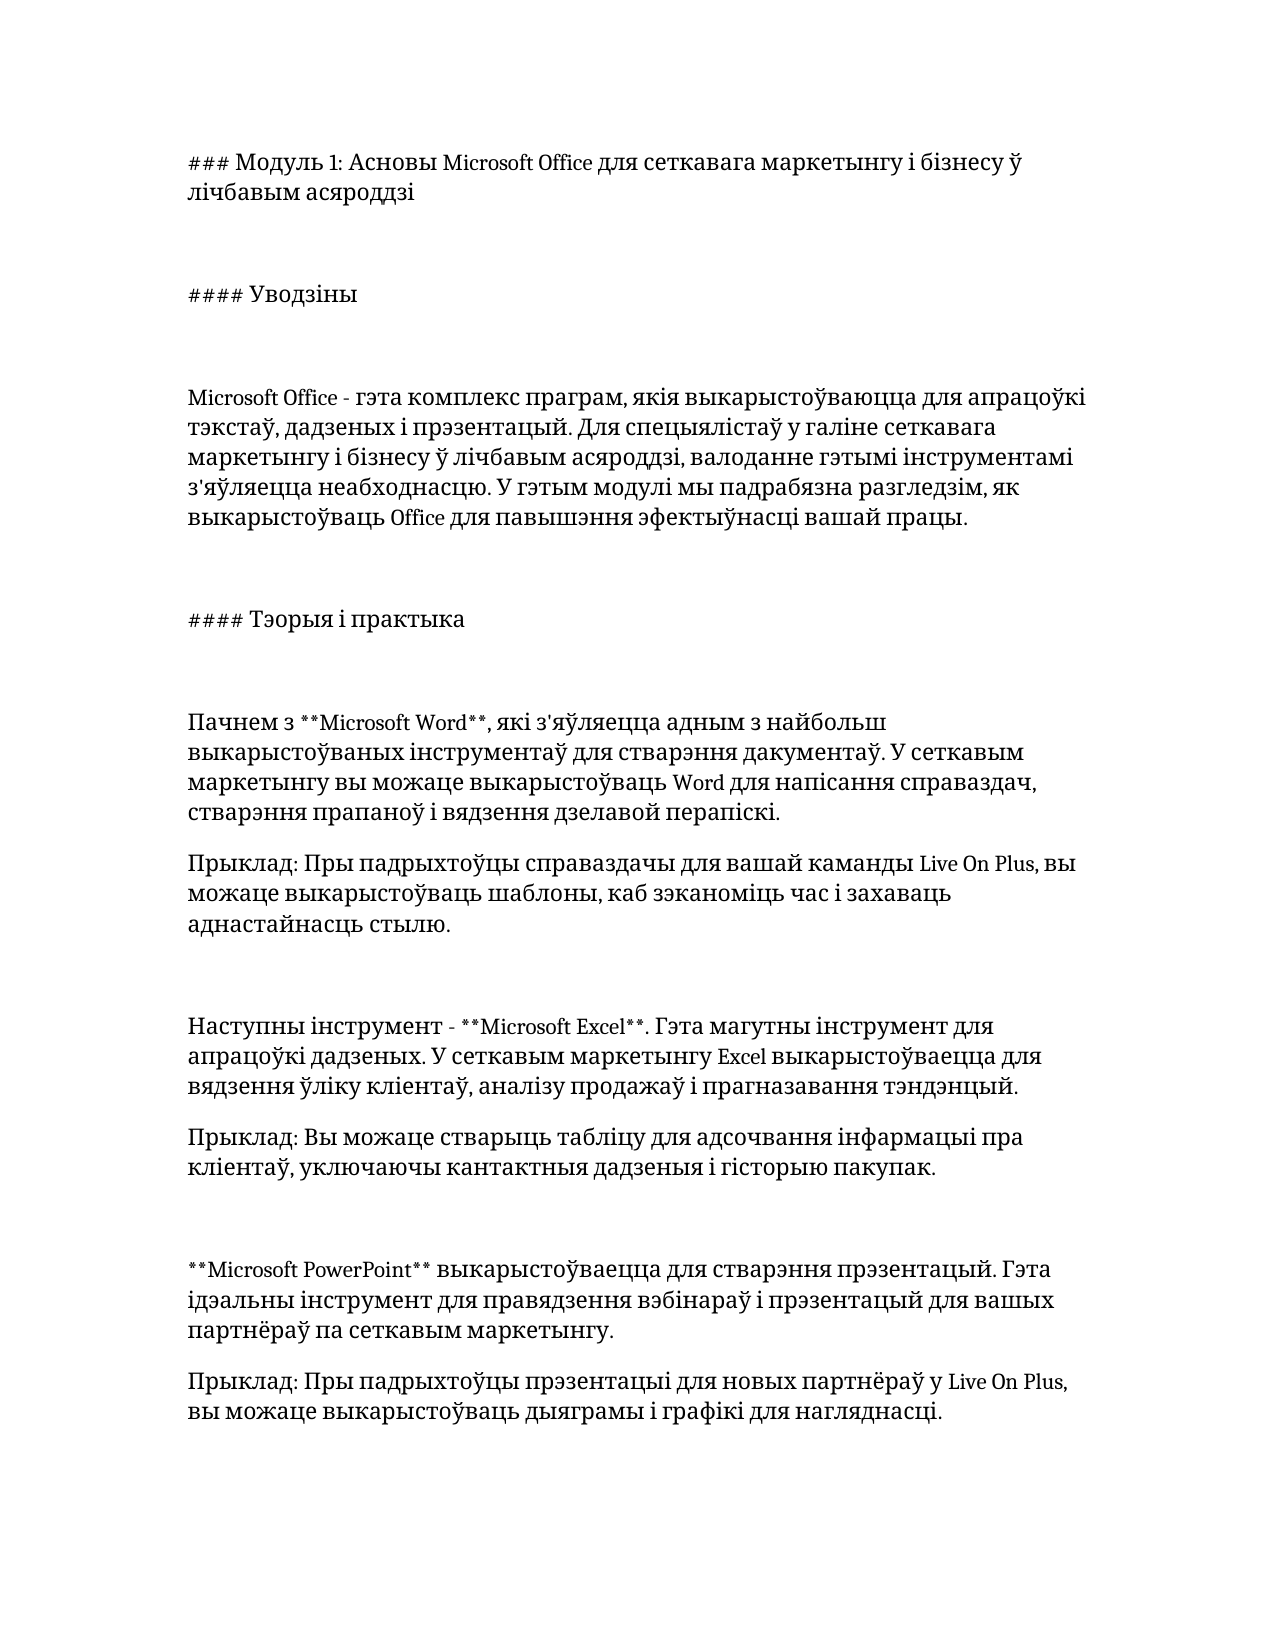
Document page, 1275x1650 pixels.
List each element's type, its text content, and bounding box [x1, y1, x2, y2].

text ### Модуль 1: Асновы Microsoft Office для сеткавага маркетынгу і бізнесу ў лічбавым асяроддзі [187, 150, 1087, 207]
text Пачнем з **Microsoft Word**, які з'яўляецца адным з найбольш выкарыстоўваных інструментаў для стварэння дакументаў. У сеткавым маркетынгу вы можаце выкарыстоўваць Word для напісання справаздач, стварэння прапаноў і вядзення дзелавой перапіскі. [187, 709, 1087, 826]
text Прыклад: Пры падрыхтоўцы справаздачы для вашай каманды Live On Plus, вы можаце выкарыстоўваць шаблоны, каб зэканоміць час і захаваць аднастайнасць стылю. [187, 851, 1087, 938]
text Microsoft Office - гэта комплекс праграм, якія выкарыстоўваюцца для апрацоўкі тэкстаў, дадзеных і прэзентацый. Для спецыялістаў у галіне сеткавага маркетынгу і бізнесу ў лічбавым асяроддзі, валоданне гэтымі інструментамі з'яўляецца неабходнасцю. У гэтым модулі мы падрабязна разгледзім, як выкарыстоўваць Office для павышэння эфектыўнасці вашай працы. [187, 384, 1087, 532]
text Наступны інструмент - **Microsoft Excel**. Гэта магутны інструмент для апрацоўкі дадзеных. У сеткавым маркетынгу Excel выкарыстоўваецца для вядзення ўліку кліентаў, аналізу продажаў і прагназавання тэндэнцый. [187, 1013, 1087, 1100]
text #### Уводзіны [187, 282, 1087, 309]
text #### Тэорыя і практыка [187, 607, 1087, 634]
text Прыклад: Вы можаце стварыць табліцу для адсочвання інфармацыі пра кліентаў, уключаючы кантактныя дадзеныя і гісторыю пакупак. [187, 1125, 1087, 1182]
text **Microsoft PowerPoint** выкарыстоўваецца для стварэння прэзентацый. Гэта ідэальны інструмент для правядзення вэбінараў і прэзентацый для вашых партнёраў па сеткавым маркетынгу. [187, 1257, 1087, 1344]
text Прыклад: Пры падрыхтоўцы прэзентацыі для новых партнёраў у Live On Plus, вы можаце выкарыстоўваць дыяграмы і графікі для нагляднасці. [187, 1369, 1087, 1425]
